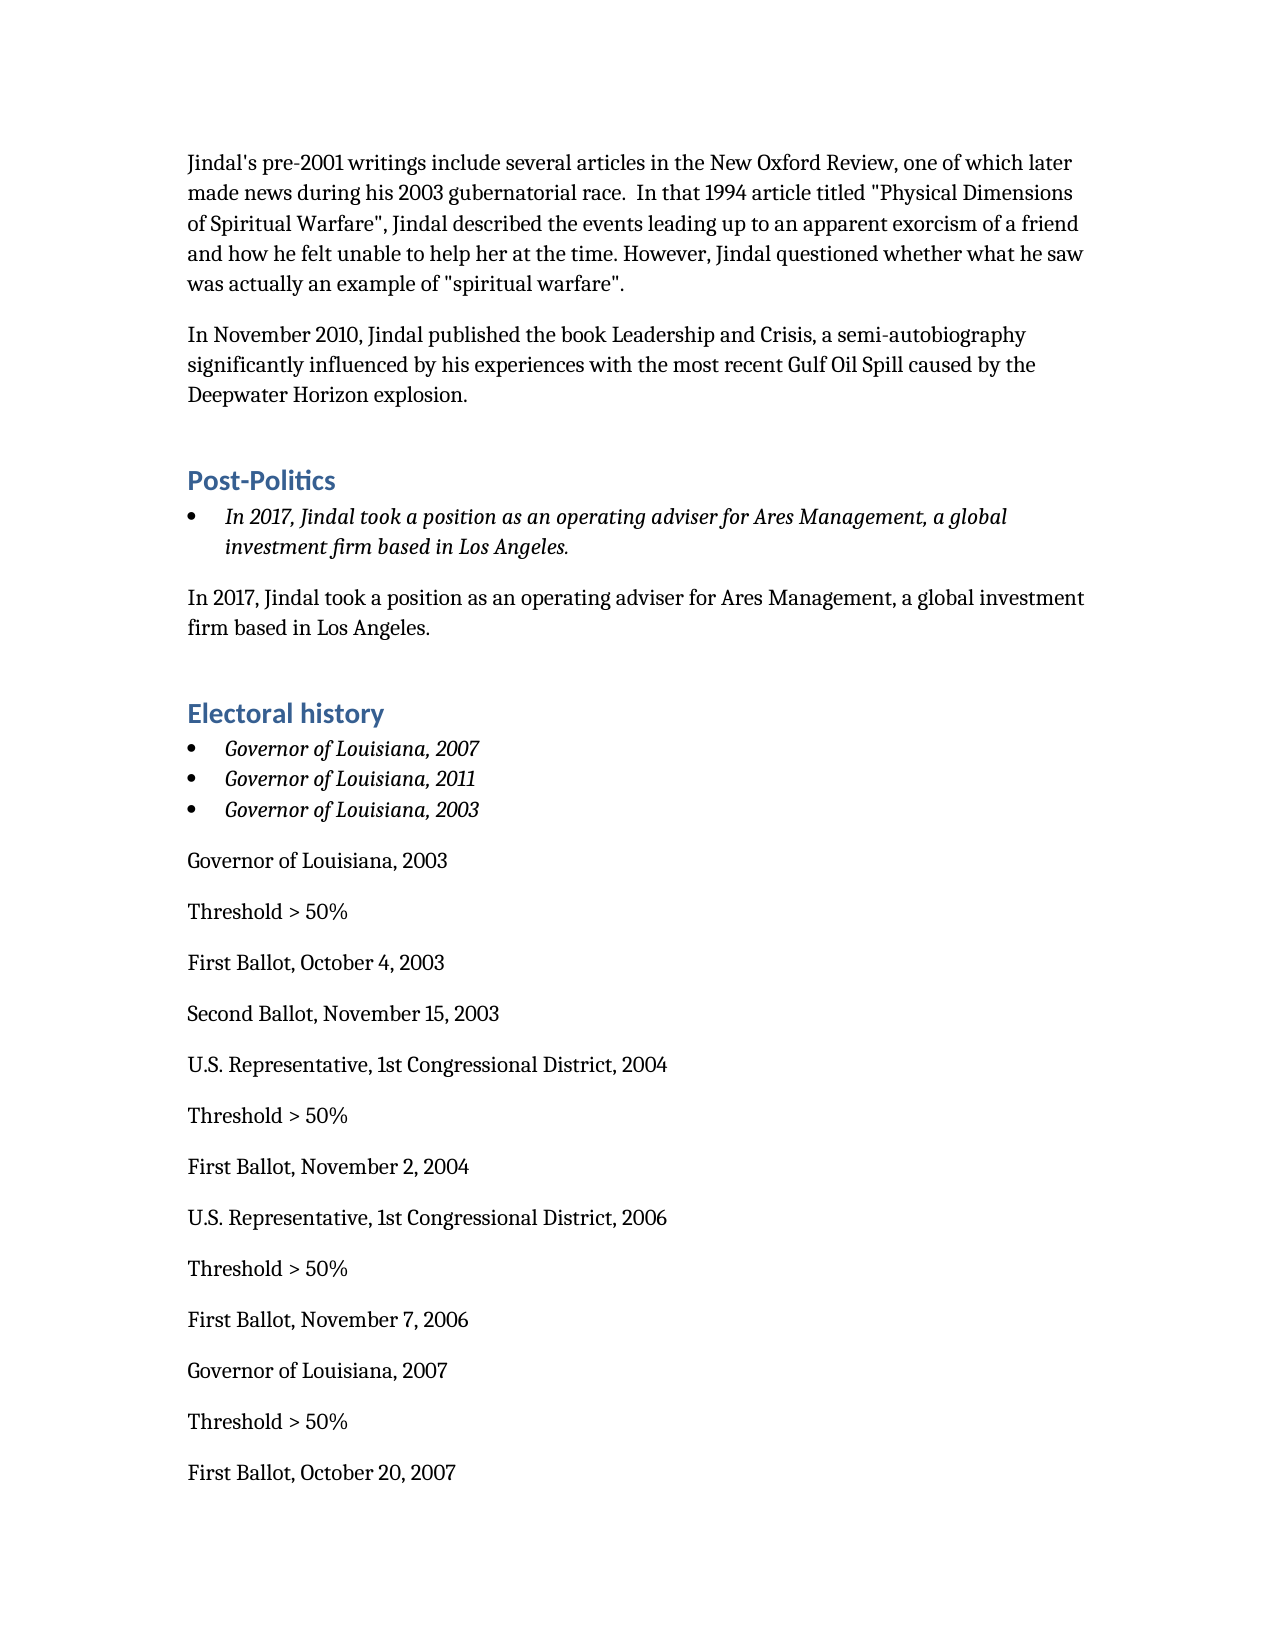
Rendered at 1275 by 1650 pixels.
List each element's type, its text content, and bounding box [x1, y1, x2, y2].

subtitle Electoral history [187, 695, 1087, 731]
list In 2017, Jindal took a position as an operating adviser for Ares Management, a global investment firm based in Los Angeles. [187, 503, 1087, 560]
text Threshold > 50% [187, 1409, 1087, 1435]
text U.S. Representative, 1st Congressional District, 2006 [187, 1205, 1087, 1231]
text Threshold > 50% [187, 1256, 1087, 1282]
text First Ballot, November 2, 2004 [187, 1154, 1087, 1180]
list Governor of Louisiana, 2011 [187, 766, 1087, 793]
text Governor of Louisiana, 2003 [187, 847, 1087, 874]
text U.S. Representative, 1st Congressional District, 2004 [187, 1052, 1087, 1078]
text First Ballot, October 4, 2003 [187, 949, 1087, 976]
subtitle Post-Politics [187, 462, 1087, 498]
text Jindal's pre-2001 writings include several articles in the New Oxford Review, one of which later made news during his 2003 gubernatorial race. In that 1994 article titled "Physical Dimensions of Spiritual Warfare", Jindal described the events leading up to an apparent exorcism of a friend and how he felt unable to help her at the time. However, Jindal questioned whether what he saw was actually an example of "spiritual warfare". [187, 150, 1087, 297]
list Governor of Louisiana, 2003 [187, 796, 1087, 823]
list Governor of Louisiana, 2007 [187, 736, 1087, 762]
text First Ballot, November 7, 2006 [187, 1307, 1087, 1333]
text In November 2010, Jindal published the book Leadership and Crisis, a semi-autobiography significantly influenced by his experiences with the most recent Gulf Oil Spill caused by the Deepwater Horizon explosion. [187, 322, 1087, 409]
text Governor of Louisiana, 2007 [187, 1358, 1087, 1384]
text Second Ballot, November 15, 2003 [187, 1001, 1087, 1027]
text Threshold > 50% [187, 1103, 1087, 1129]
text In 2017, Jindal took a position as an operating adviser for Ares Management, a global investment firm based in Los Angeles. [187, 585, 1087, 641]
text Threshold > 50% [187, 898, 1087, 925]
text First Ballot, October 20, 2007 [187, 1460, 1087, 1486]
